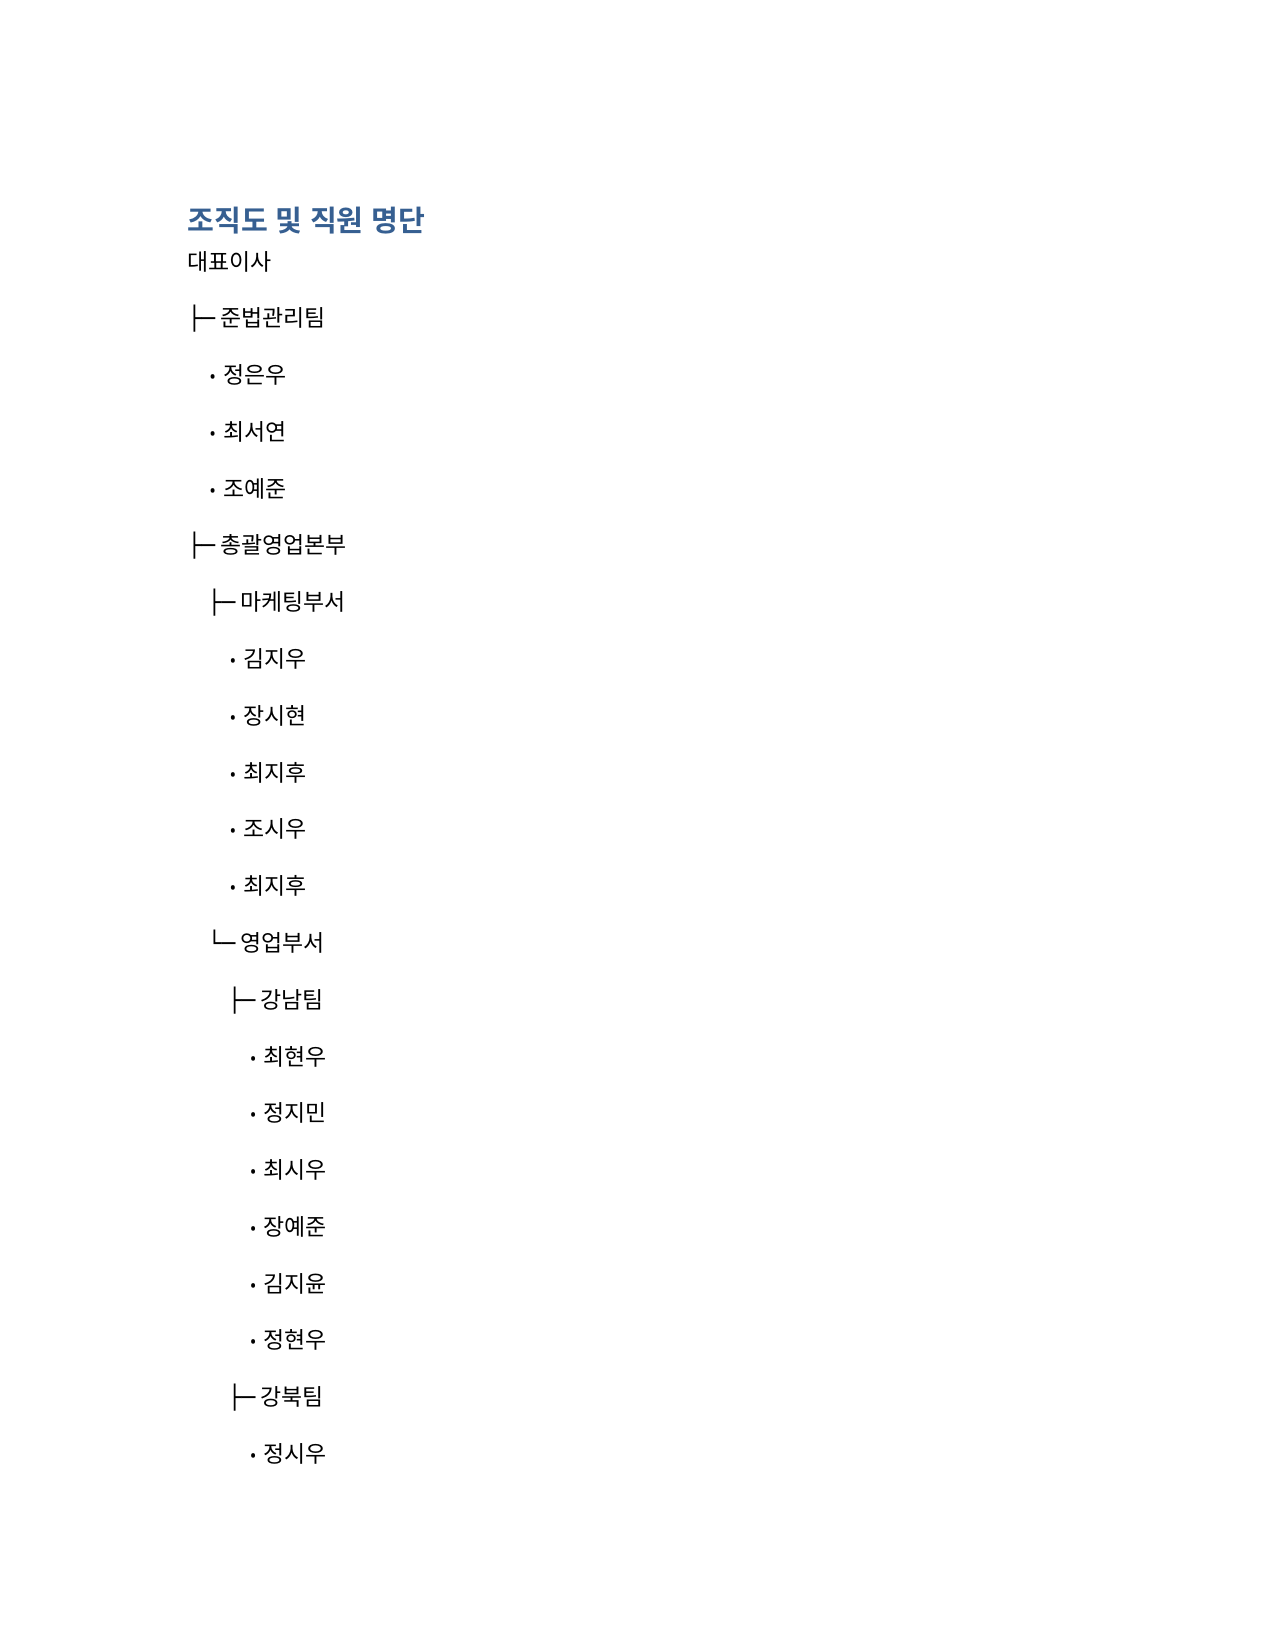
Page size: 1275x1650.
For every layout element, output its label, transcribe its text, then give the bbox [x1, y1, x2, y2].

text • 정현우 [187, 1324, 1087, 1356]
text • 장예준 [187, 1211, 1087, 1242]
text • 조시우 [187, 813, 1087, 844]
text • 장시현 [187, 700, 1087, 731]
text • 김지우 [187, 643, 1087, 674]
text ├─ 강북팀 [187, 1381, 1087, 1412]
text └─ 영업부서 [187, 927, 1087, 958]
text ├─ 총괄영업본부 [187, 529, 1087, 561]
text • 최서연 [187, 416, 1087, 447]
text • 최지후 [187, 870, 1087, 901]
subtitle 조직도 및 직원 명단 [187, 200, 1087, 240]
text ├─ 강남팀 [187, 984, 1087, 1015]
text • 최현우 [187, 1040, 1087, 1072]
text ├─ 마케팅부서 [187, 586, 1087, 617]
text ├─ 준법관리팀 [187, 302, 1087, 334]
text • 최시우 [187, 1154, 1087, 1185]
text • 정시우 [187, 1438, 1087, 1469]
text • 조예준 [187, 473, 1087, 504]
text • 김지윤 [187, 1267, 1087, 1299]
text • 최지후 [187, 757, 1087, 788]
text • 정은우 [187, 359, 1087, 390]
text 대표이사 [187, 246, 1087, 277]
text • 정지민 [187, 1097, 1087, 1128]
